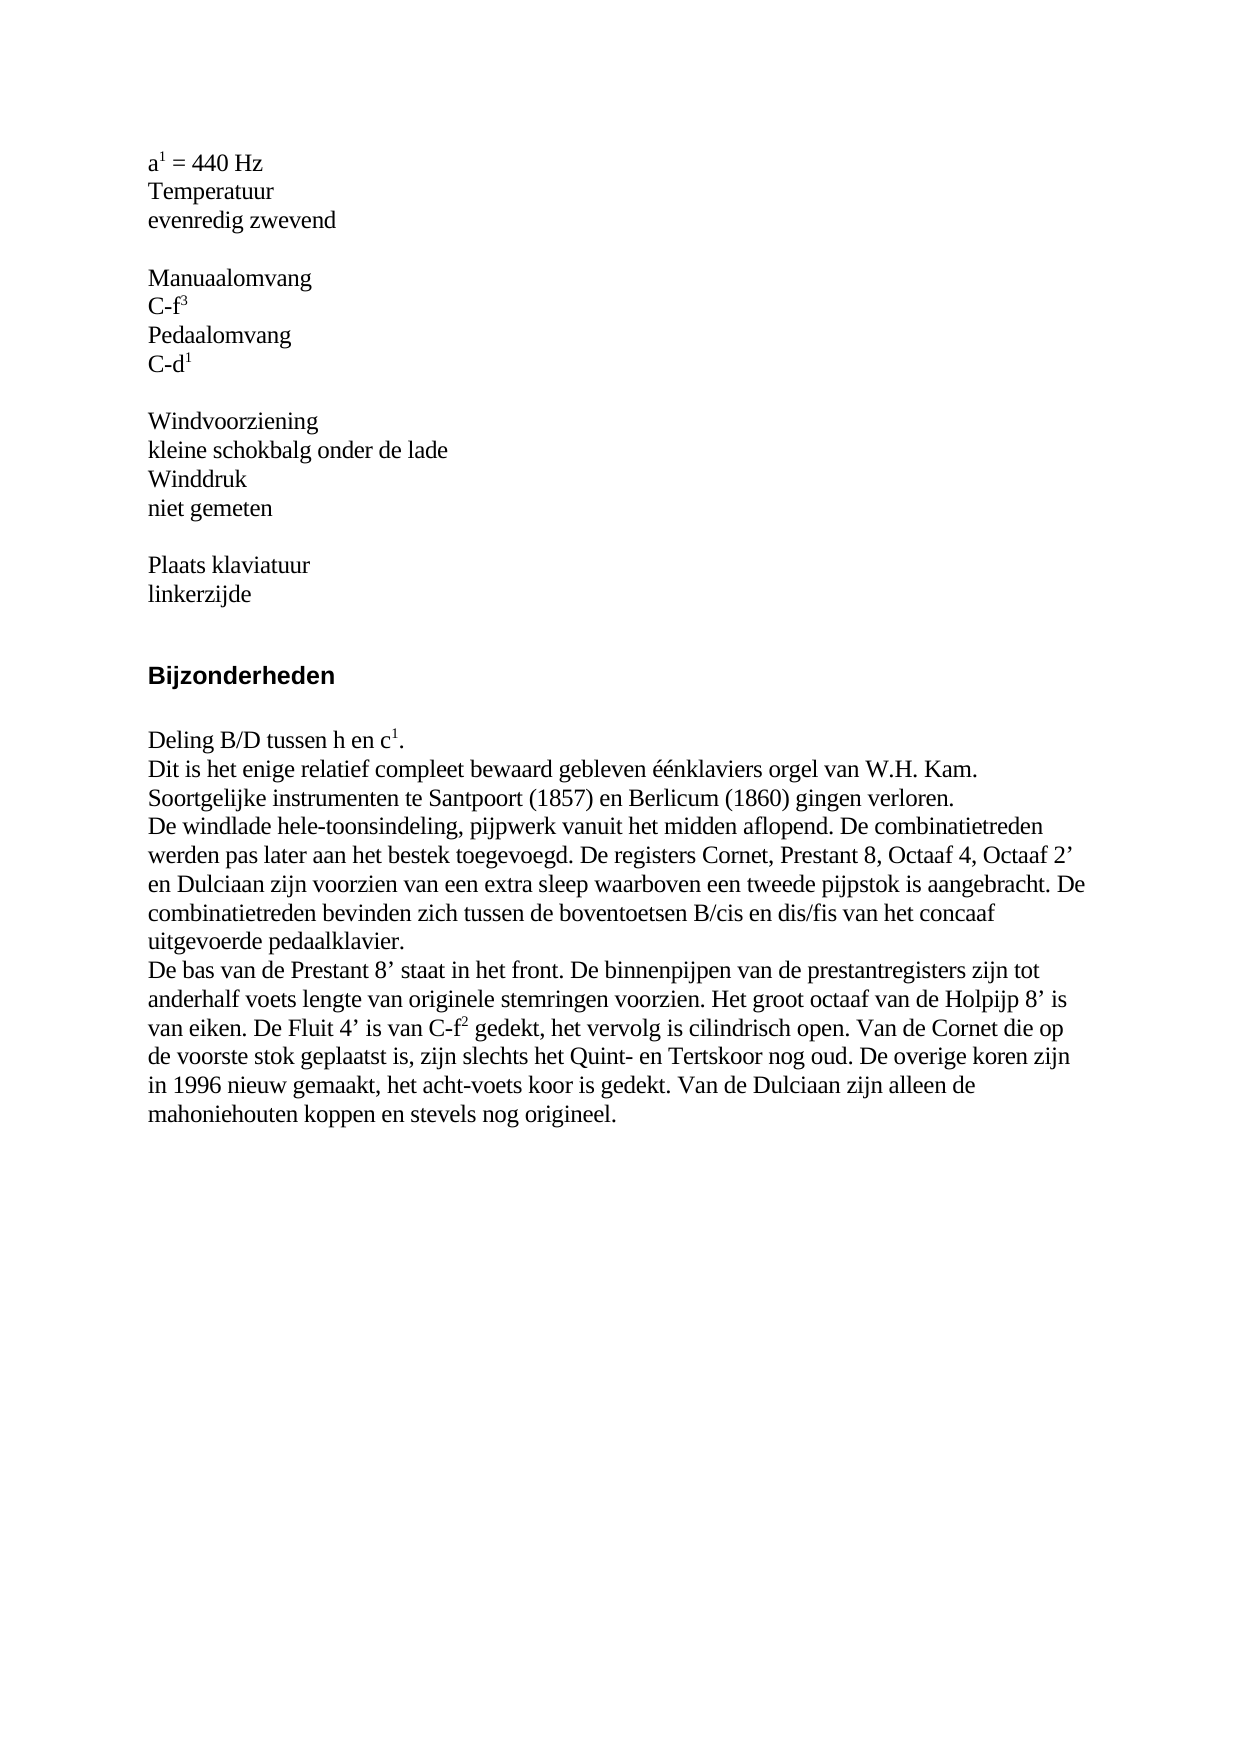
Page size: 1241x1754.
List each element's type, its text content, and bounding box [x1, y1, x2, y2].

text Winddruk [148, 464, 1093, 493]
text Deling B/D tussen h en c1. [148, 725, 1093, 754]
text De windlade hele-toonsindeling, pijpwerk vanuit het midden aflopend. De combinatietreden werden pas later aan het bestek toegevoegd. De registers Cornet, Prestant 8, Octaaf 4, Octaaf 2’ en Dulciaan zijn voorzien van een extra sleep waarboven een tweede pijpstok is aangebracht. De combinatietreden bevinden zich tussen de boventoetsen B/cis en dis/fis van het concaaf uitgevoerde pedaalklavier. [148, 811, 1093, 955]
text kleine schokbalg onder de lade [148, 435, 1093, 464]
text De bas van de Prestant 8’ staat in het front. De binnenpijpen van de prestantregisters zijn tot anderhalf voets lengte van originele stemringen voorzien. Het groot octaaf van de Holpijp 8’ is van eiken. De Fluit 4’ is van C-f2 gedekt, het vervolg is cilindrisch open. Van de Cornet die op de voorste stok geplaatst is, zijn slechts het Quint- en Tertskoor nog oud. De overige koren zijn in 1996 nieuw gemaakt, het acht-voets koor is gedekt. Van de Dulciaan zijn alleen de mahoniehouten koppen en stevels nog origineel. [148, 955, 1093, 1128]
text Plaats klaviatuur [148, 550, 1093, 579]
text C-f3 [148, 291, 1093, 320]
text a1 = 440 Hz [148, 148, 1093, 176]
text evenredig zwevend [148, 205, 1093, 234]
text Windvoorziening [148, 406, 1093, 435]
text C-d1 [148, 349, 1093, 378]
text Pedaalomvang [148, 320, 1093, 349]
text niet gemeten [148, 493, 1093, 521]
text Temperatuur [148, 176, 1093, 205]
subtitle Bijzonderheden [148, 661, 1093, 690]
text Manuaalomvang [148, 263, 1093, 291]
text linkerzijde [148, 579, 1093, 608]
text Dit is het enige relatief compleet bewaard gebleven éénklaviers orgel van W.H. Kam. Soortgelijke instrumenten te Santpoort (1857) en Berlicum (1860) gingen verloren. [148, 754, 1093, 811]
